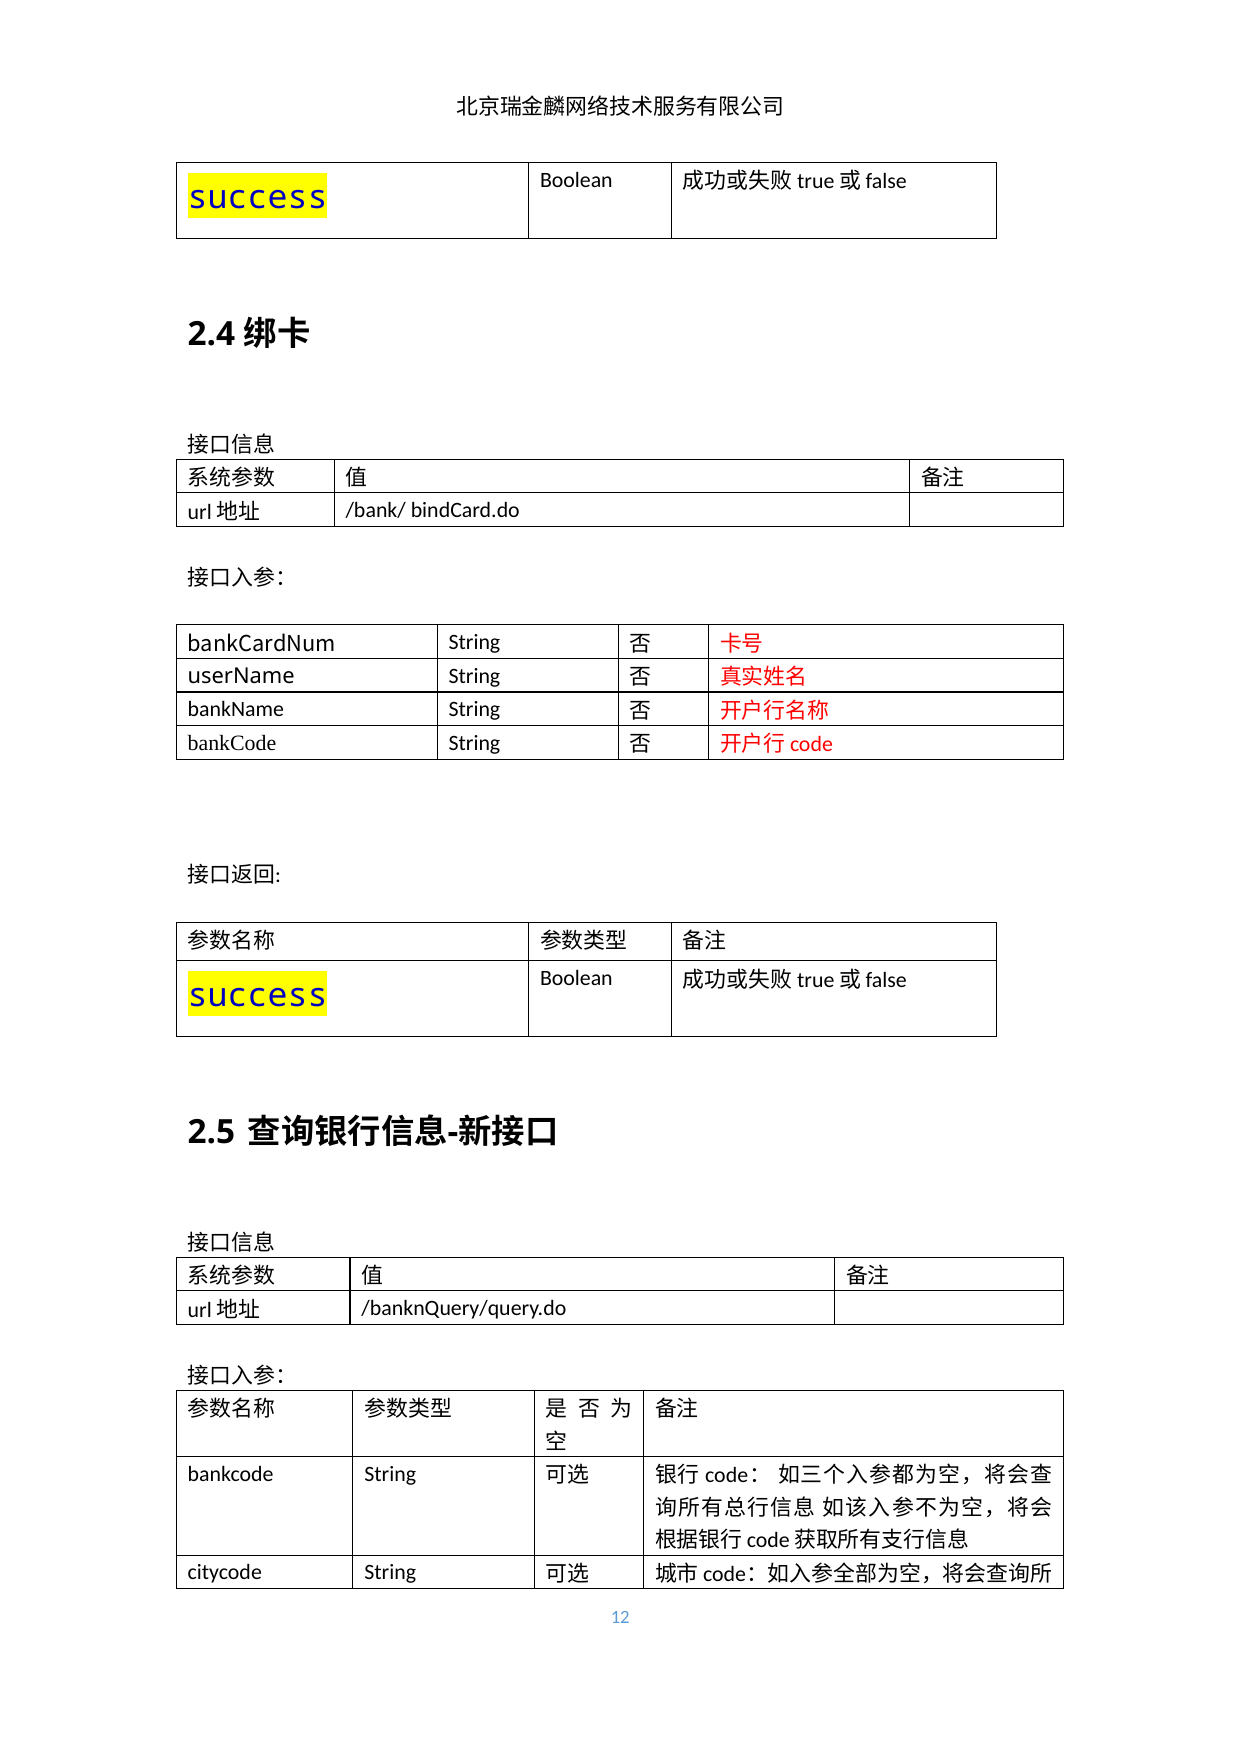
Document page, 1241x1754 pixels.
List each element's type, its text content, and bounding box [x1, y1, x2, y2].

table_cell bankName [177, 693, 437, 725]
text 接口信息 [187, 426, 1053, 459]
table_cell 开户行code [709, 726, 1063, 758]
text 接口返回: [187, 857, 1053, 889]
table_header 卡号 [709, 625, 1063, 658]
table_cell 否 [619, 726, 708, 758]
table_cell bankcode [177, 1457, 352, 1554]
text 接口信息 [187, 1224, 1053, 1257]
table_cell String [438, 659, 618, 691]
table_header 备注 [835, 1258, 1063, 1290]
table_header 参数类型 [353, 1391, 534, 1456]
table_header 参数类型 [529, 923, 671, 960]
table_cell success [177, 163, 528, 238]
table_cell 可选 [535, 1457, 643, 1554]
text 接口入参： [187, 559, 1053, 592]
table_cell /banknQuery/query.do [351, 1291, 834, 1324]
table_header bankCardNum [177, 625, 437, 658]
table_cell String [438, 693, 618, 725]
table_cell [835, 1291, 1063, 1324]
table_cell url地址 [177, 1291, 349, 1324]
table_cell Boolean [529, 163, 671, 238]
table_cell bankCode [177, 726, 437, 758]
table_cell 银行code： 如三个入参都为空，将会查询所有总行信息 如该入参不为空，将会根据银行code获取所有支行信息 [644, 1457, 1063, 1554]
table_header 值 [351, 1258, 834, 1290]
table_cell String [353, 1457, 534, 1554]
table_header 备注 [644, 1391, 1063, 1456]
table_header 参数名称 [177, 923, 528, 960]
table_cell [644, 1556, 1063, 1588]
table_header 否 [619, 625, 708, 658]
table_cell userName [177, 659, 437, 691]
table_header 备注 [910, 460, 1063, 492]
table_header 值 [335, 460, 909, 492]
table_cell citycode [177, 1556, 352, 1588]
table_cell 否 [619, 693, 708, 725]
table_header 是否为空 [535, 1391, 643, 1456]
table_cell success [177, 961, 528, 1036]
table_cell [910, 493, 1063, 526]
table_cell 否 [619, 659, 708, 691]
subtitle 查询银行信息-新接口 [187, 1097, 1053, 1162]
table_cell 真实姓名 [709, 659, 1063, 691]
table_header 备注 [672, 923, 996, 960]
table_cell Boolean [529, 961, 671, 1036]
table_cell 可选 [535, 1556, 643, 1588]
subtitle 2.4 绑卡 [187, 299, 1053, 364]
table_cell url地址 [177, 493, 334, 526]
table_cell /bank/ bindCard.do [335, 493, 909, 526]
table_header String [438, 625, 618, 658]
table_header 系统参数 [177, 1258, 349, 1290]
table_cell String [353, 1556, 534, 1588]
table_header 系统参数 [177, 460, 334, 492]
text 接口入参： [187, 1357, 1053, 1390]
table_cell 成功或失败 true 或false [672, 961, 996, 1036]
table_cell 成功或失败 true 或false [672, 163, 996, 238]
table_header 参数名称 [177, 1391, 352, 1456]
table_cell String [438, 726, 618, 758]
table_cell 开户行名称 [709, 693, 1063, 725]
